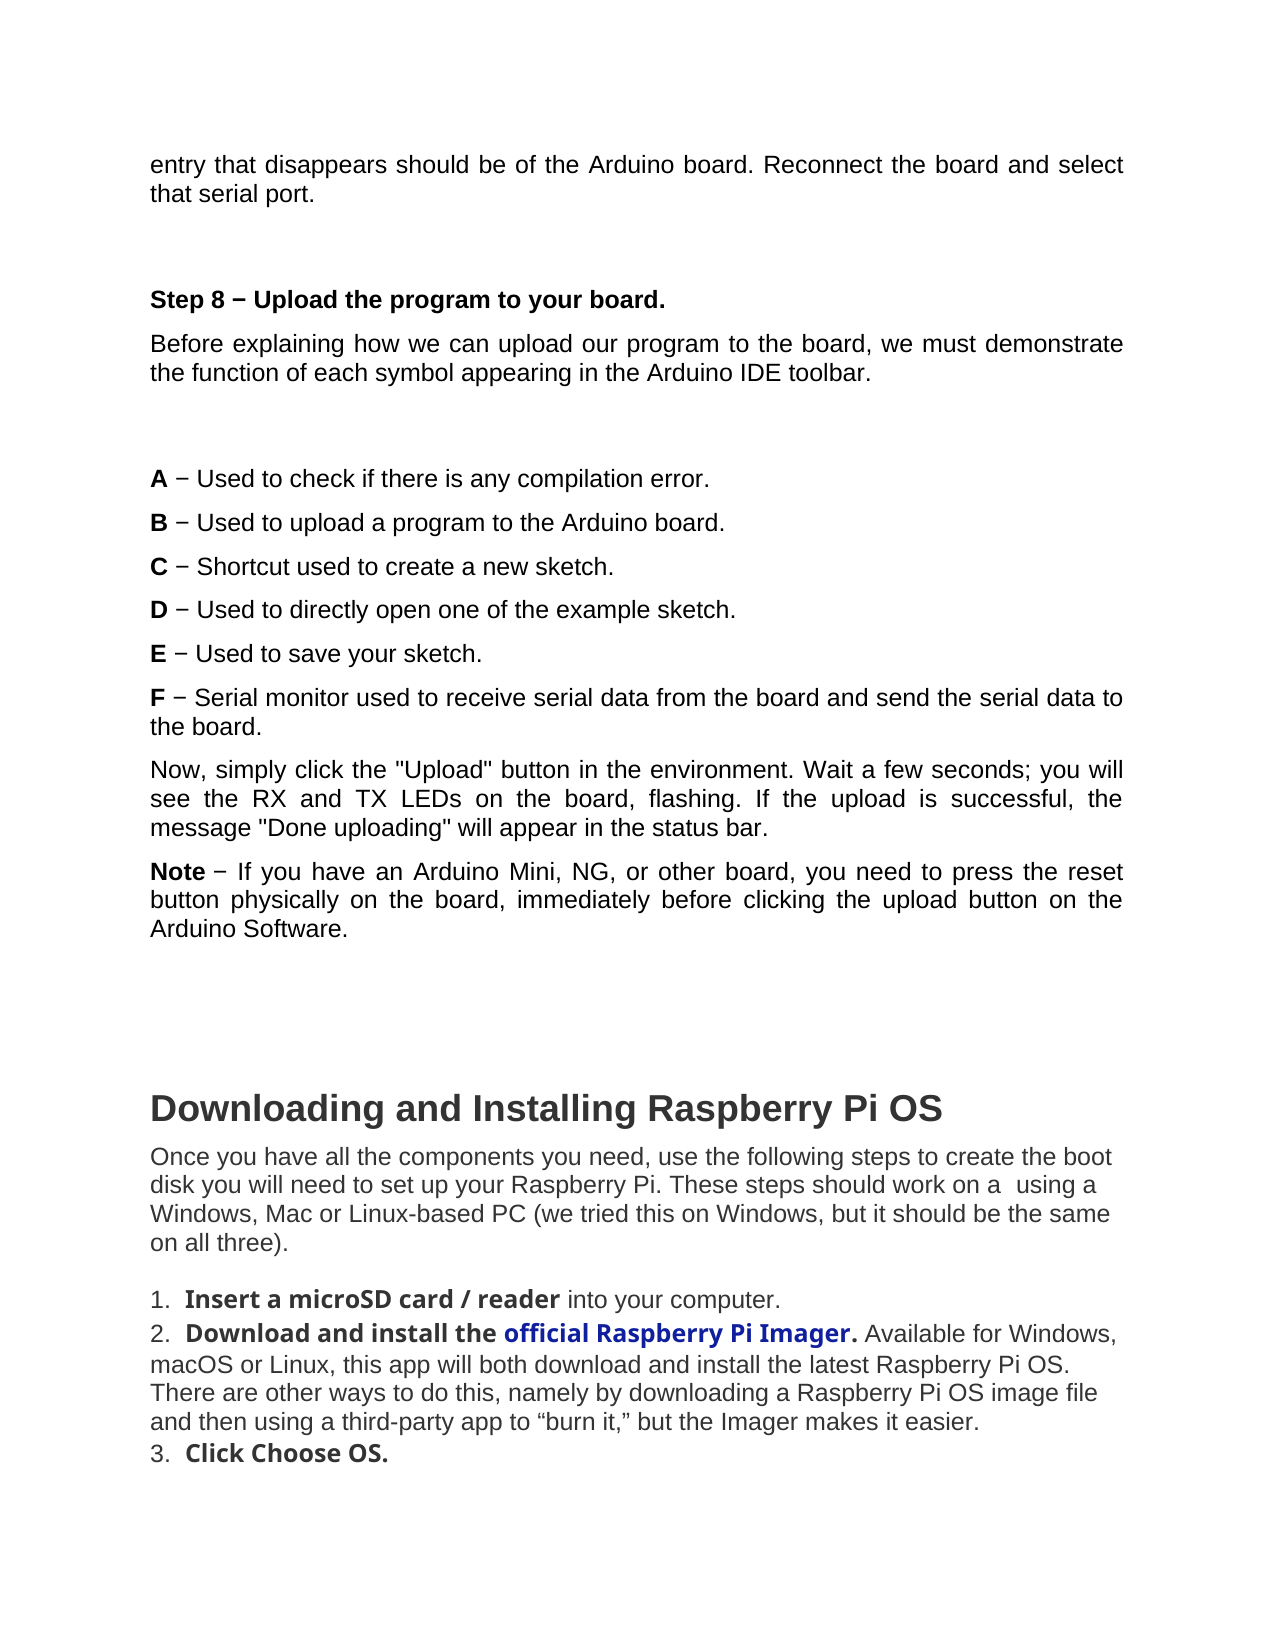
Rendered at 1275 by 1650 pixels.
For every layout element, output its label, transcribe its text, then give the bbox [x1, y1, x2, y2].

text 2. Download and install the official Raspberry Pi Imager. Available for Windows, macOS or Linux, this app will both download and install the latest Raspberry Pi OS. There are other ways to do this, namely by downloading a Raspberry Pi OS image file and then using a third-party app to “burn it,” but the Imager makes it easier. [150, 1316, 1125, 1436]
text Now, simply click the "Upload" button in the environment. Wait a few seconds; you will see the RX and TX LEDs on the board, flashing. If the upload is successful, the message "Done uploading" will appear in the status bar. [150, 755, 1125, 841]
text 3. Click Choose OS. [150, 1436, 1125, 1470]
text A − Used to check if there is any compilation error. [150, 464, 1125, 493]
text B − Used to upload a program to the Arduino board. [150, 508, 1125, 536]
text Once you have all the components you need, use the following steps to create the boot disk you will need to set up your Raspberry Pi. These steps should work on a using a Windows, Mac or Linux-based PC (we tried this on Windows, but it should be the same on all three). [150, 1141, 1125, 1256]
text Step 8 − Upload the program to your board. [150, 285, 1125, 314]
text Downloading and Installing Raspberry Pi OS [150, 1082, 1125, 1129]
text Before explaining how we can upload our program to the board, we must demonstrate the function of each symbol appearing in the Arduino IDE toolbar. [150, 329, 1125, 386]
text 1. Insert a microSD card / reader into your computer. [150, 1281, 1125, 1316]
text F − Serial monitor used to receive serial data from the board and send the serial data to the board. [150, 683, 1125, 740]
text Note − If you have an Arduino Mini, NG, or other board, you need to press the reset button physically on the board, immediately before clicking the upload button on the Arduino Software. [150, 856, 1125, 943]
text E − Used to save your sketch. [150, 639, 1125, 668]
text D − Used to directly open one of the example sketch. [150, 595, 1125, 624]
text C − Shortcut used to create a new sketch. [150, 551, 1125, 580]
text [150, 150, 1125, 207]
